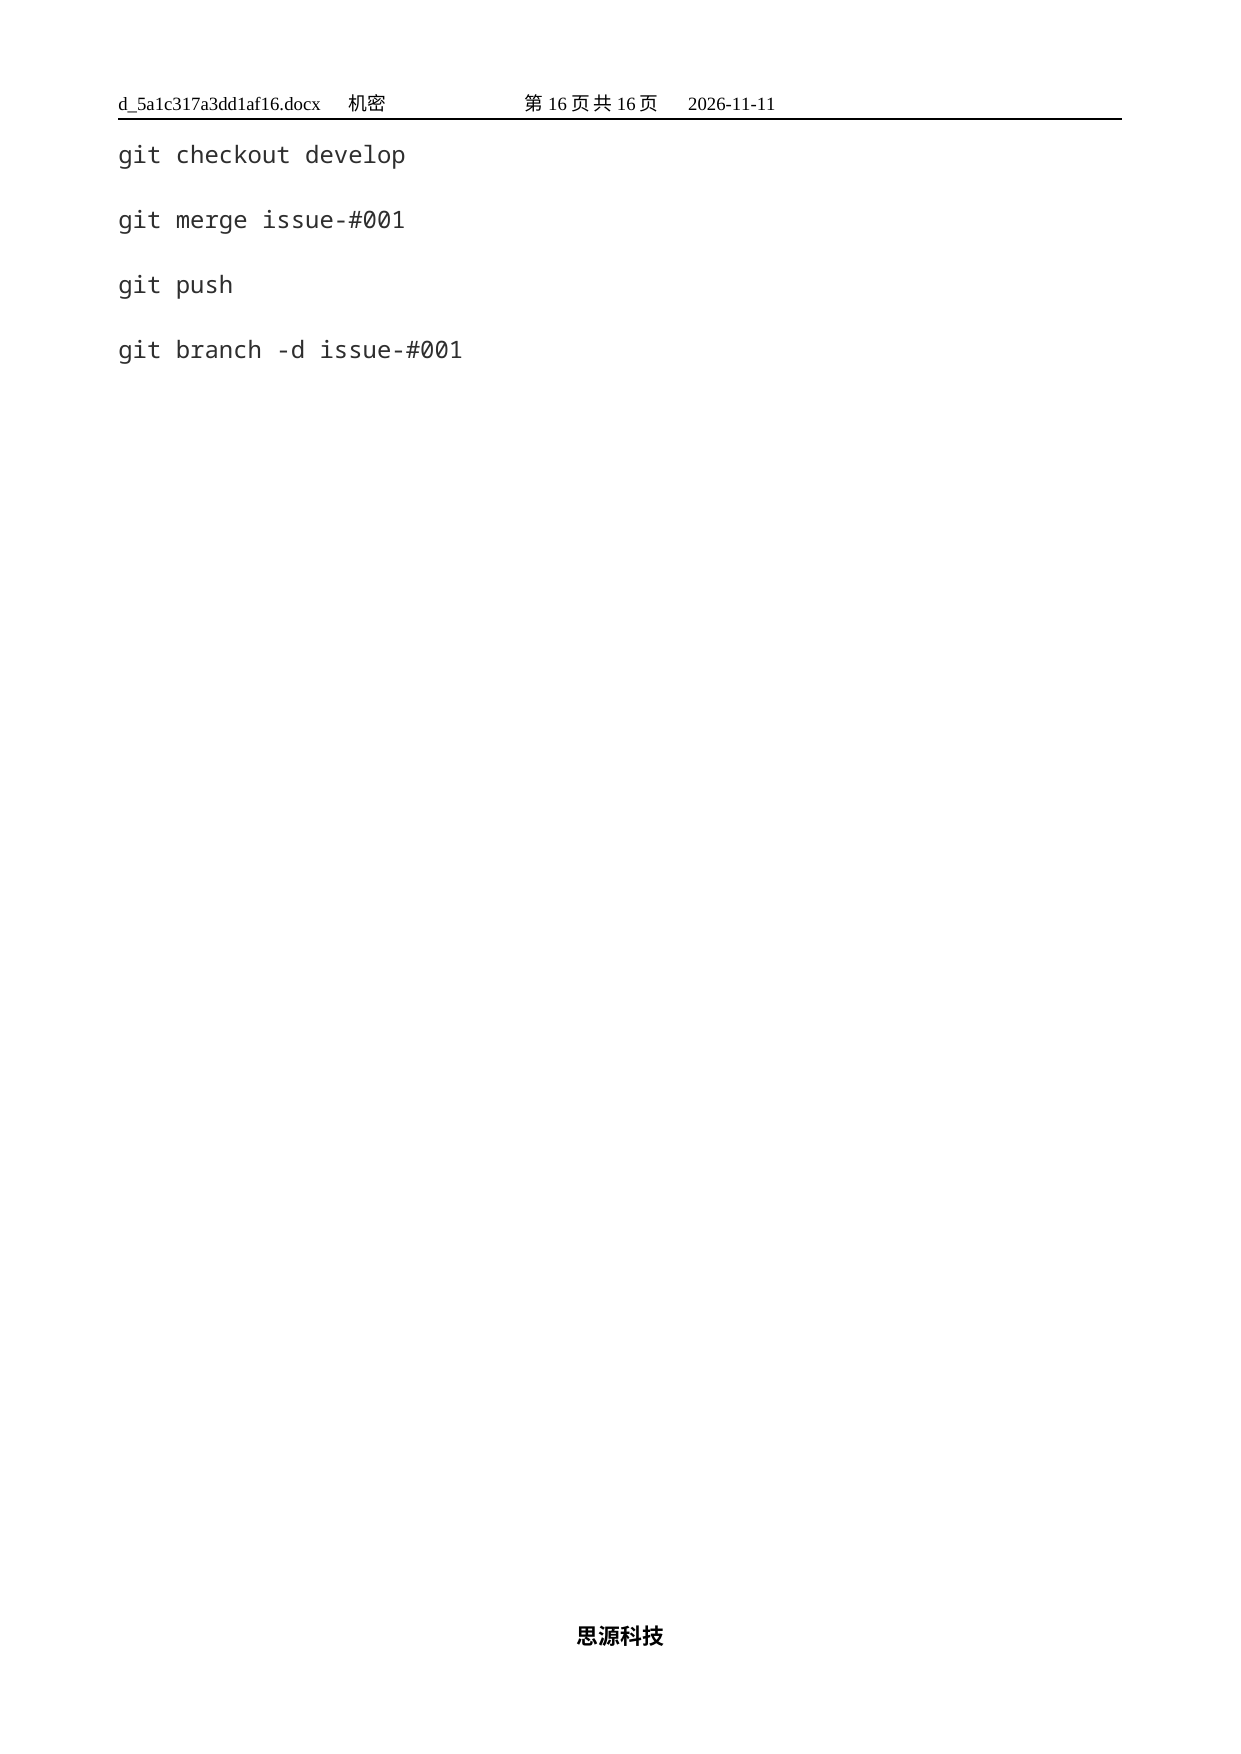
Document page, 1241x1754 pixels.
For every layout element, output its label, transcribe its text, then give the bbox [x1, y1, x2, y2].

text git checkout develop git merge issue-#001 git push git branch -d issue-#001 [118, 122, 1122, 382]
